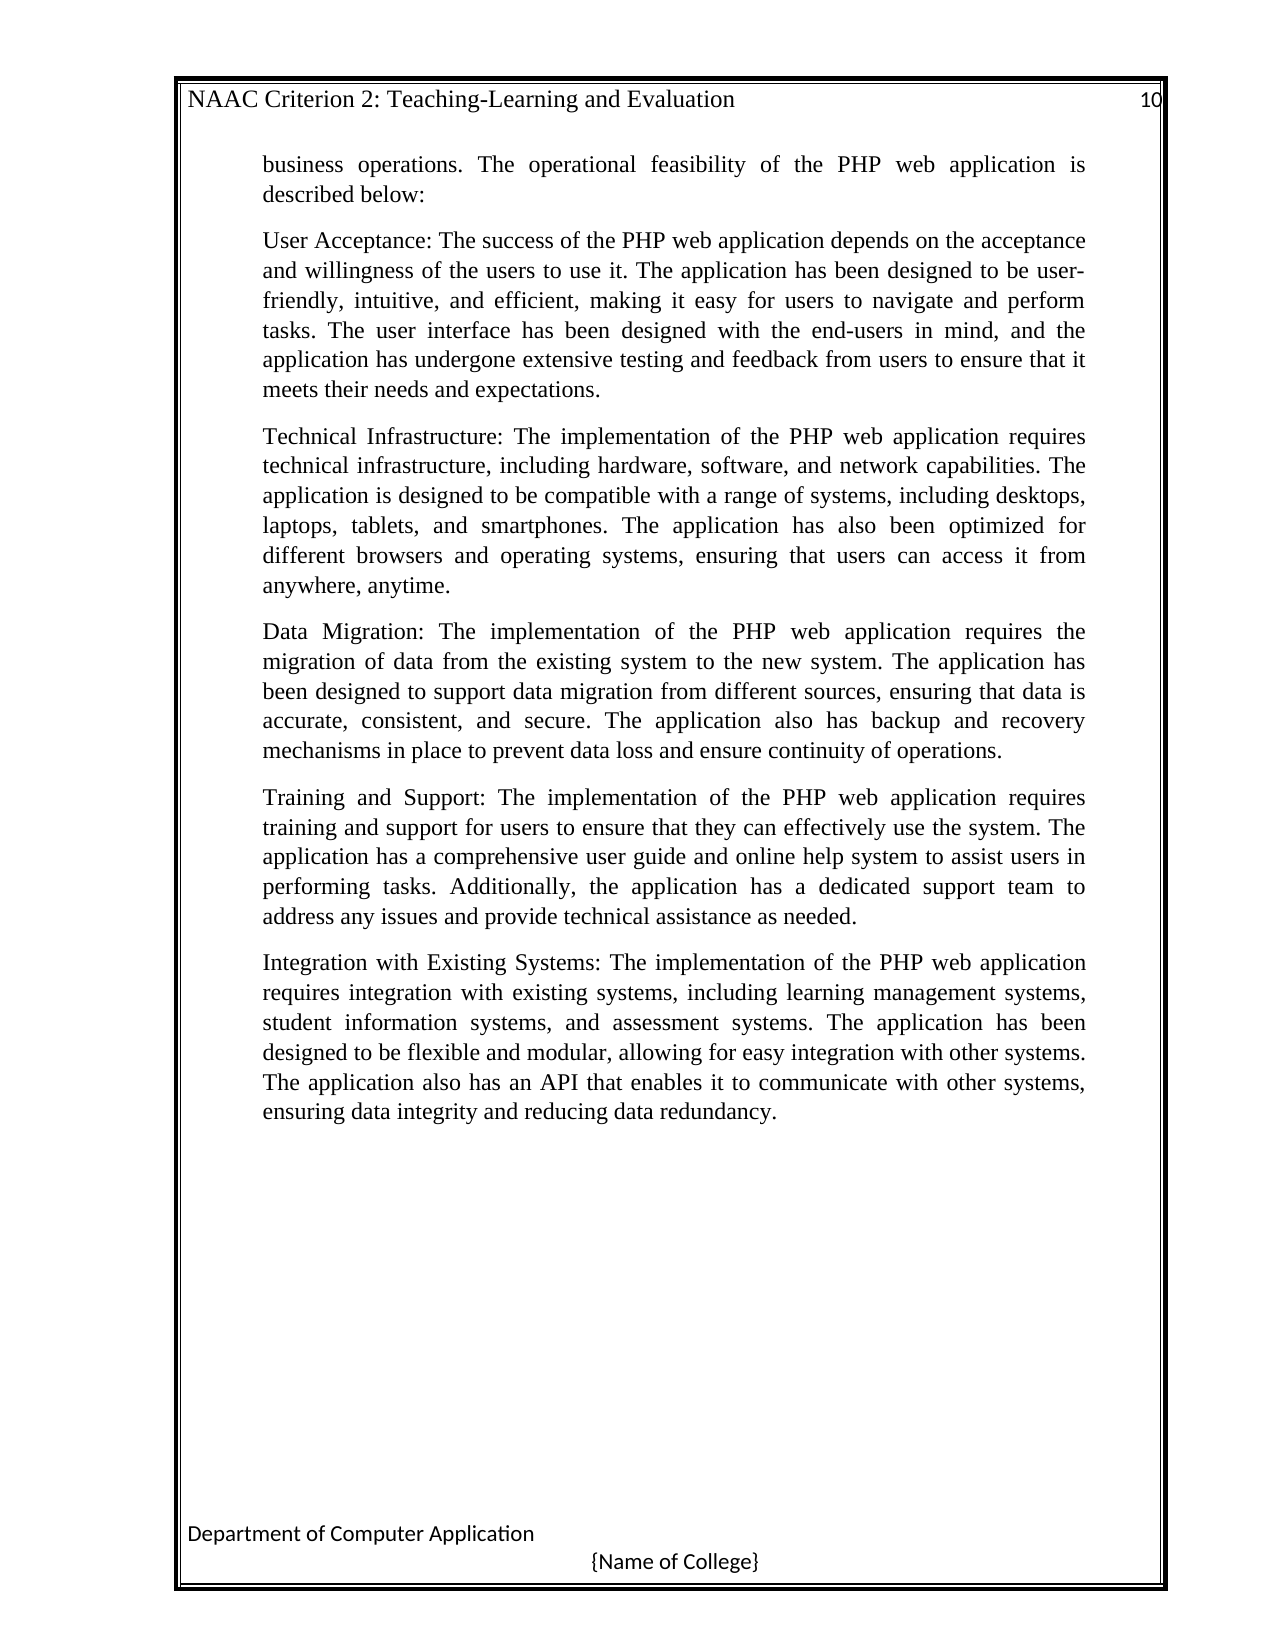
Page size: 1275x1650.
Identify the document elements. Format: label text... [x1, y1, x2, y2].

text Data Migration: The implementation of the PHP web application requires the migration of data from the existing system to the new system. The application has been designed to support data migration from different sources, ensuring that data is accurate, consistent, and secure. The application also has backup and recovery mechanisms in place to prevent data loss and ensure continuity of operations. [262, 617, 1087, 764]
text User Acceptance: The success of the PHP web application depends on the acceptance and willingness of the users to use it. The application has been designed to be user-friendly, intuitive, and efficient, making it easy for users to navigate and perform tasks. The user interface has been designed with the end-users in mind, and the application has undergone extensive testing and feedback from users to ensure that it meets their needs and expectations. [262, 226, 1087, 403]
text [262, 150, 1087, 207]
text Training and Support: The implementation of the PHP web application requires training and support for users to ensure that they can effectively use the system. The application has a comprehensive user guide and online help system to assist users in performing tasks. Additionally, the application has a dedicated support team to address any issues and provide technical assistance as needed. [262, 783, 1087, 929]
text Integration with Existing Systems: The implementation of the PHP web application requires integration with existing systems, including learning management systems, student information systems, and assessment systems. The application has been designed to be flexible and modular, allowing for easy integration with other systems. The application also has an API that enables it to communicate with other systems, ensuring data integrity and reducing data redundancy. [262, 948, 1087, 1125]
text Technical Infrastructure: The implementation of the PHP web application requires technical infrastructure, including hardware, software, and network capabilities. The application is designed to be compatible with a range of systems, including desktops, laptops, tablets, and smartphones. The application has also been optimized for different browsers and operating systems, ensuring that users can access it from anywhere, anytime. [262, 422, 1087, 598]
